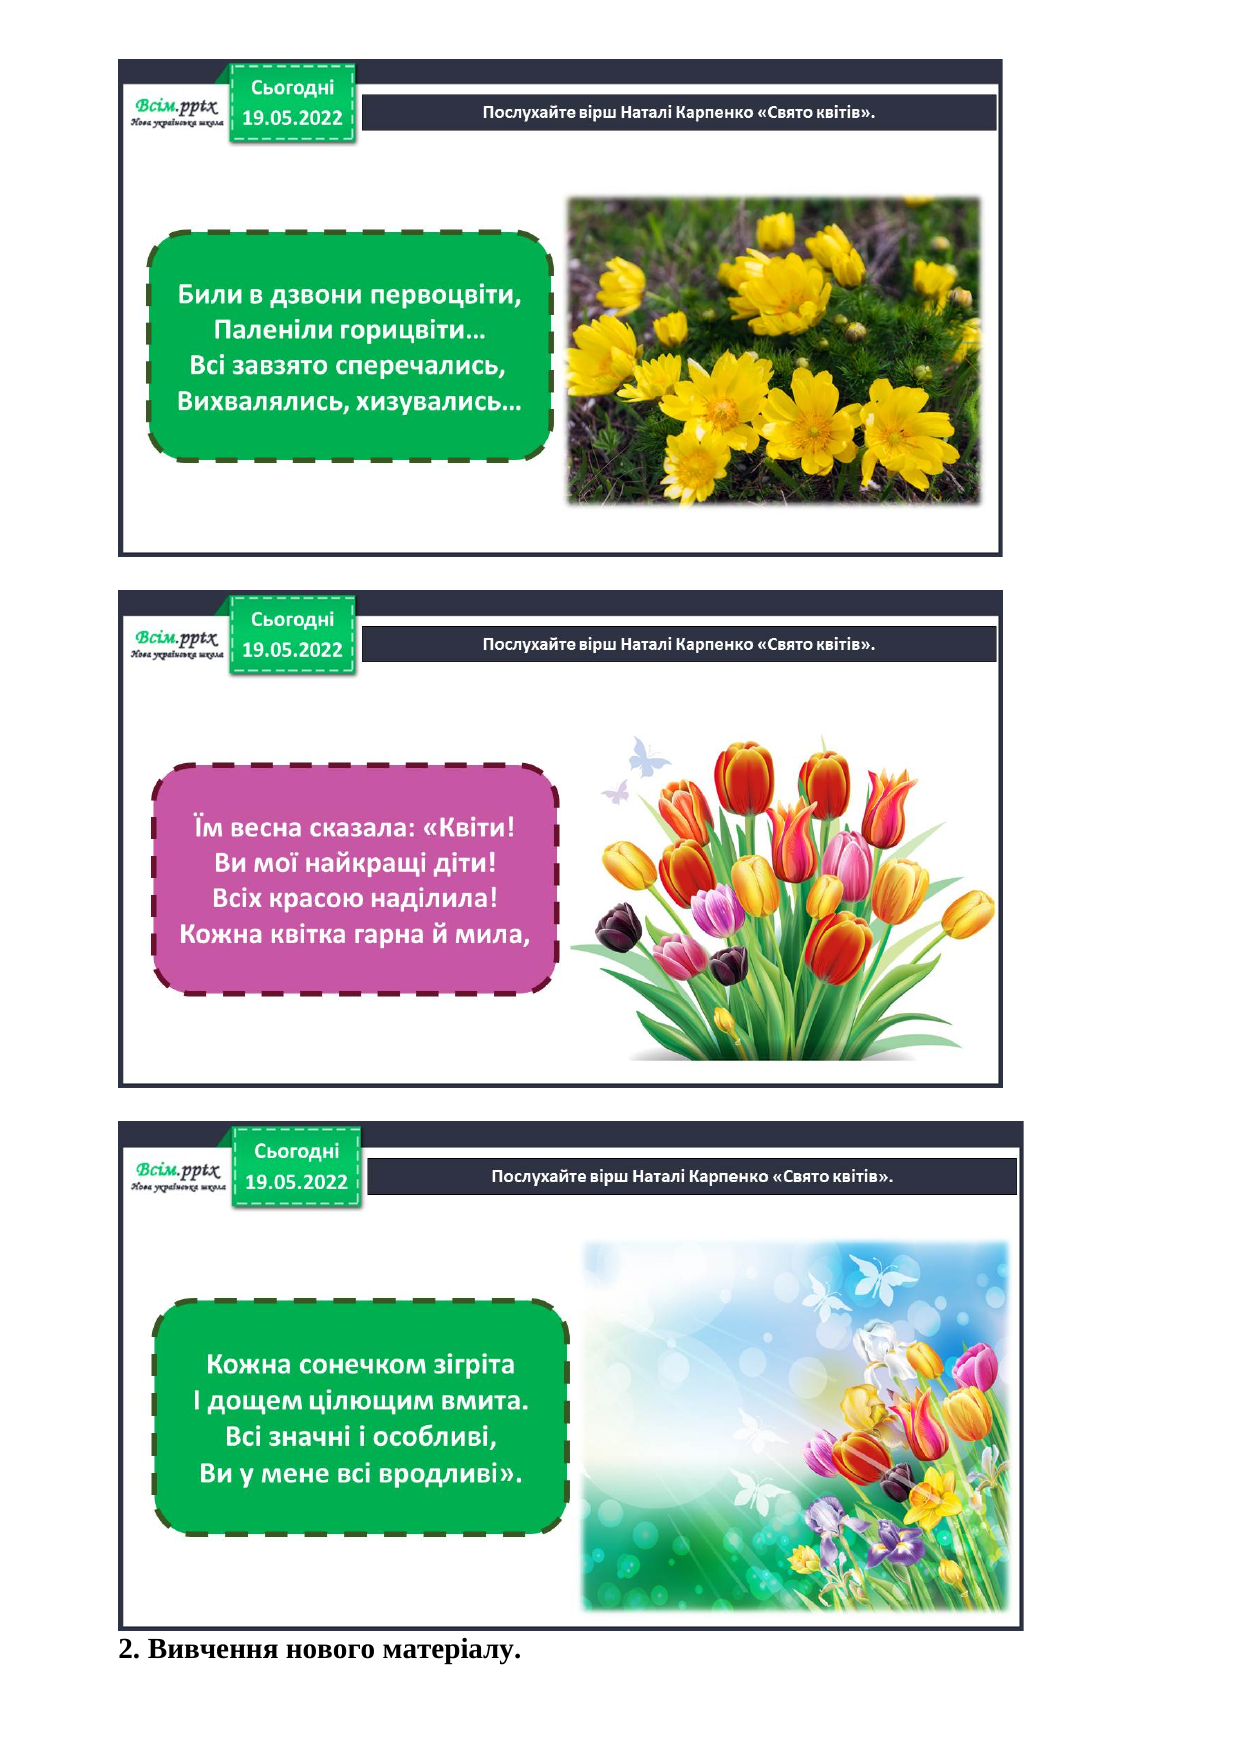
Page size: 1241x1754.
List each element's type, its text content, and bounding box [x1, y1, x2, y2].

picture [118, 59, 1003, 557]
picture [118, 1121, 1024, 1631]
list Вивчення нового матеріалу. [118, 1631, 1166, 1664]
picture [118, 590, 1003, 1088]
